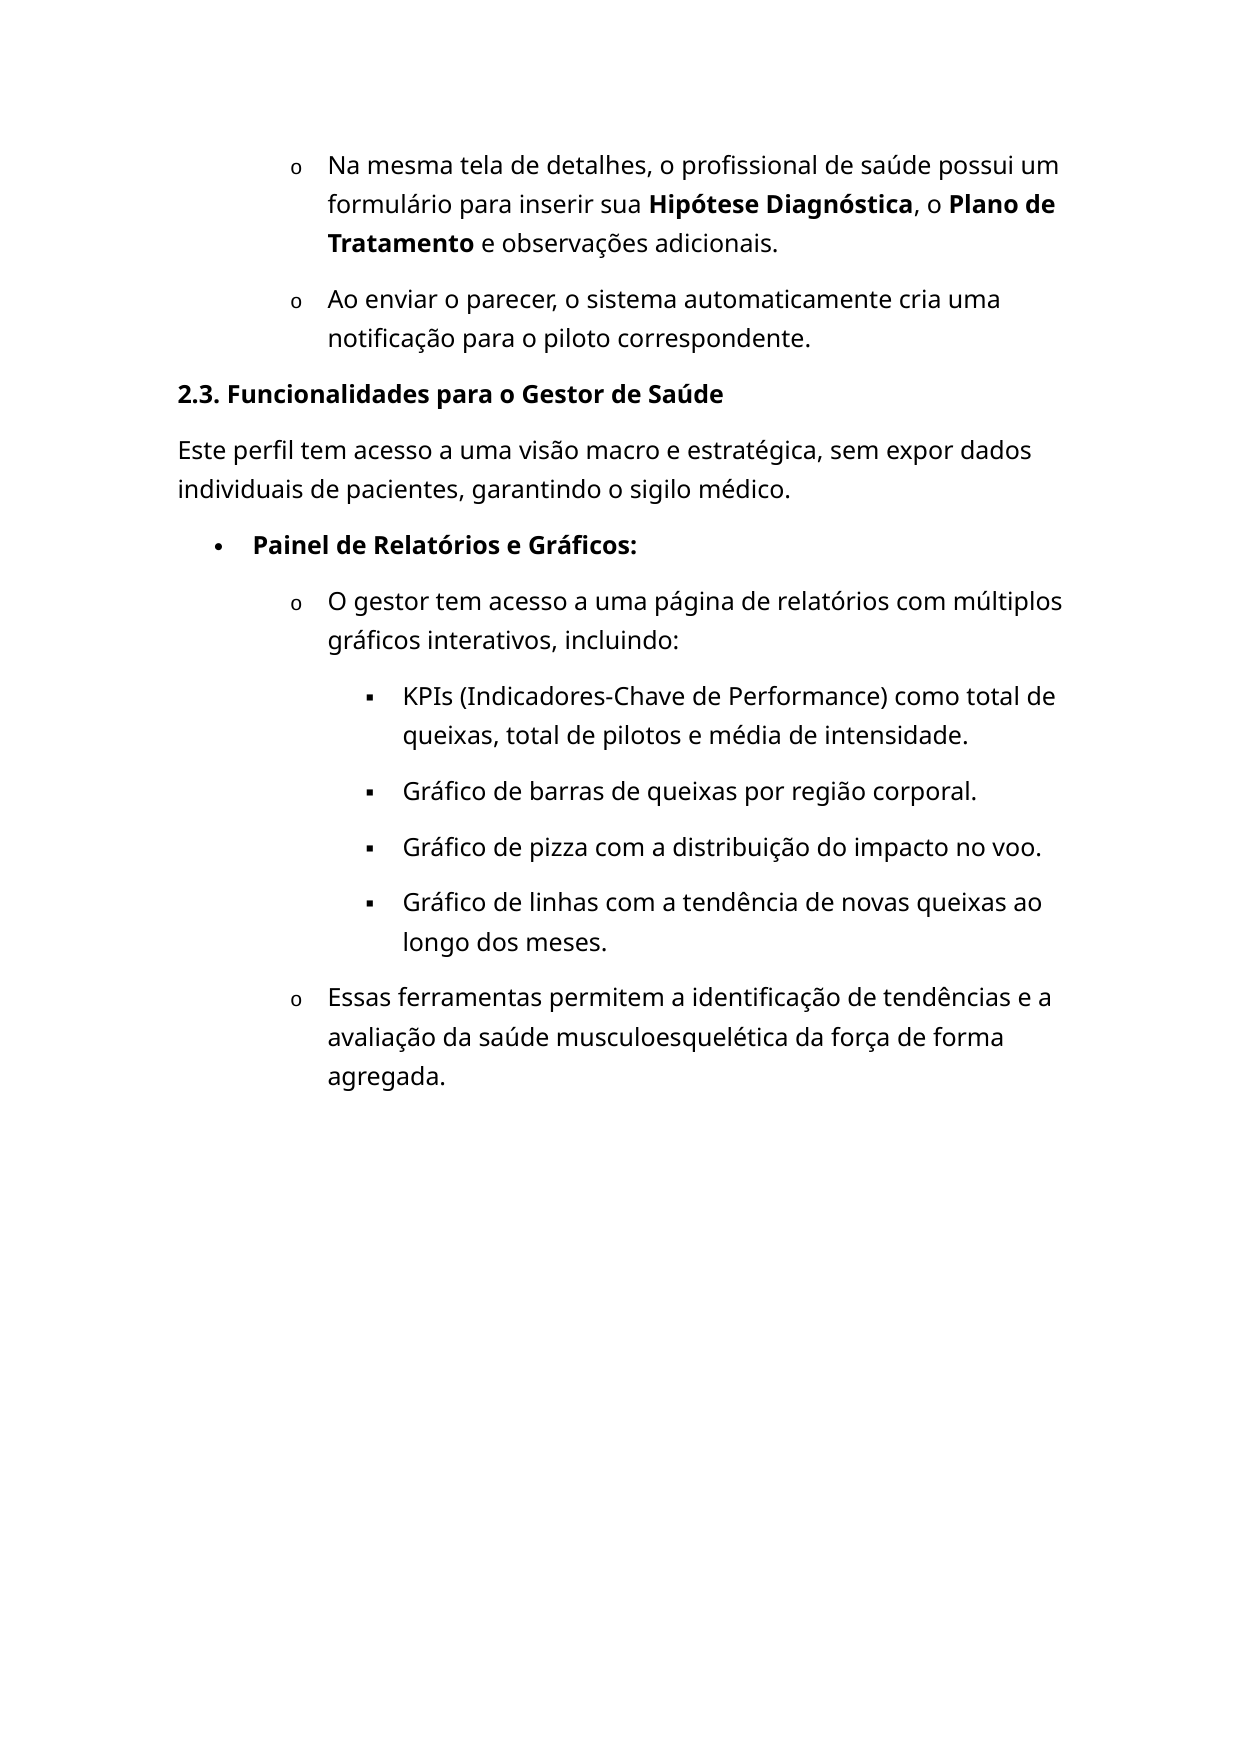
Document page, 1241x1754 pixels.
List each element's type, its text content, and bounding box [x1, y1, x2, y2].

list Gráfico de linhas com a tendência de novas queixas ao longo dos meses. [365, 885, 1063, 958]
list Gráfico de barras de queixas por região corporal. [365, 773, 1063, 807]
text 2.3. Funcionalidades para o Gestor de Saúde [177, 377, 1063, 411]
list Ao enviar o parecer, o sistema automaticamente cria uma notificação para o piloto correspondente. [290, 282, 1063, 355]
list Na mesma tela de detalhes, o profissional de saúde possui um formulário para inserir sua Hipótese Diagnóstica, o Plano de Tratamento e observações adicionais. [290, 148, 1063, 260]
list Gráfico de pizza com a distribuição do impacto no voo. [365, 829, 1063, 863]
text Este perfil tem acesso a uma visão macro e estratégica, sem expor dados individuais de pacientes, garantindo o sigilo médico. [177, 433, 1063, 506]
list KPIs (Indicadores-Chave de Performance) como total de queixas, total de pilotos e média de intensidade. [365, 678, 1063, 752]
list O gestor tem acesso a uma página de relatórios com múltiplos gráficos interativos, incluindo: [290, 583, 1063, 657]
list Essas ferramentas permitem a identificação de tendências e a avaliação da saúde musculoesquelética da força de forma agregada. [290, 980, 1063, 1092]
list Painel de Relatórios e Gráficos: [215, 528, 1063, 562]
